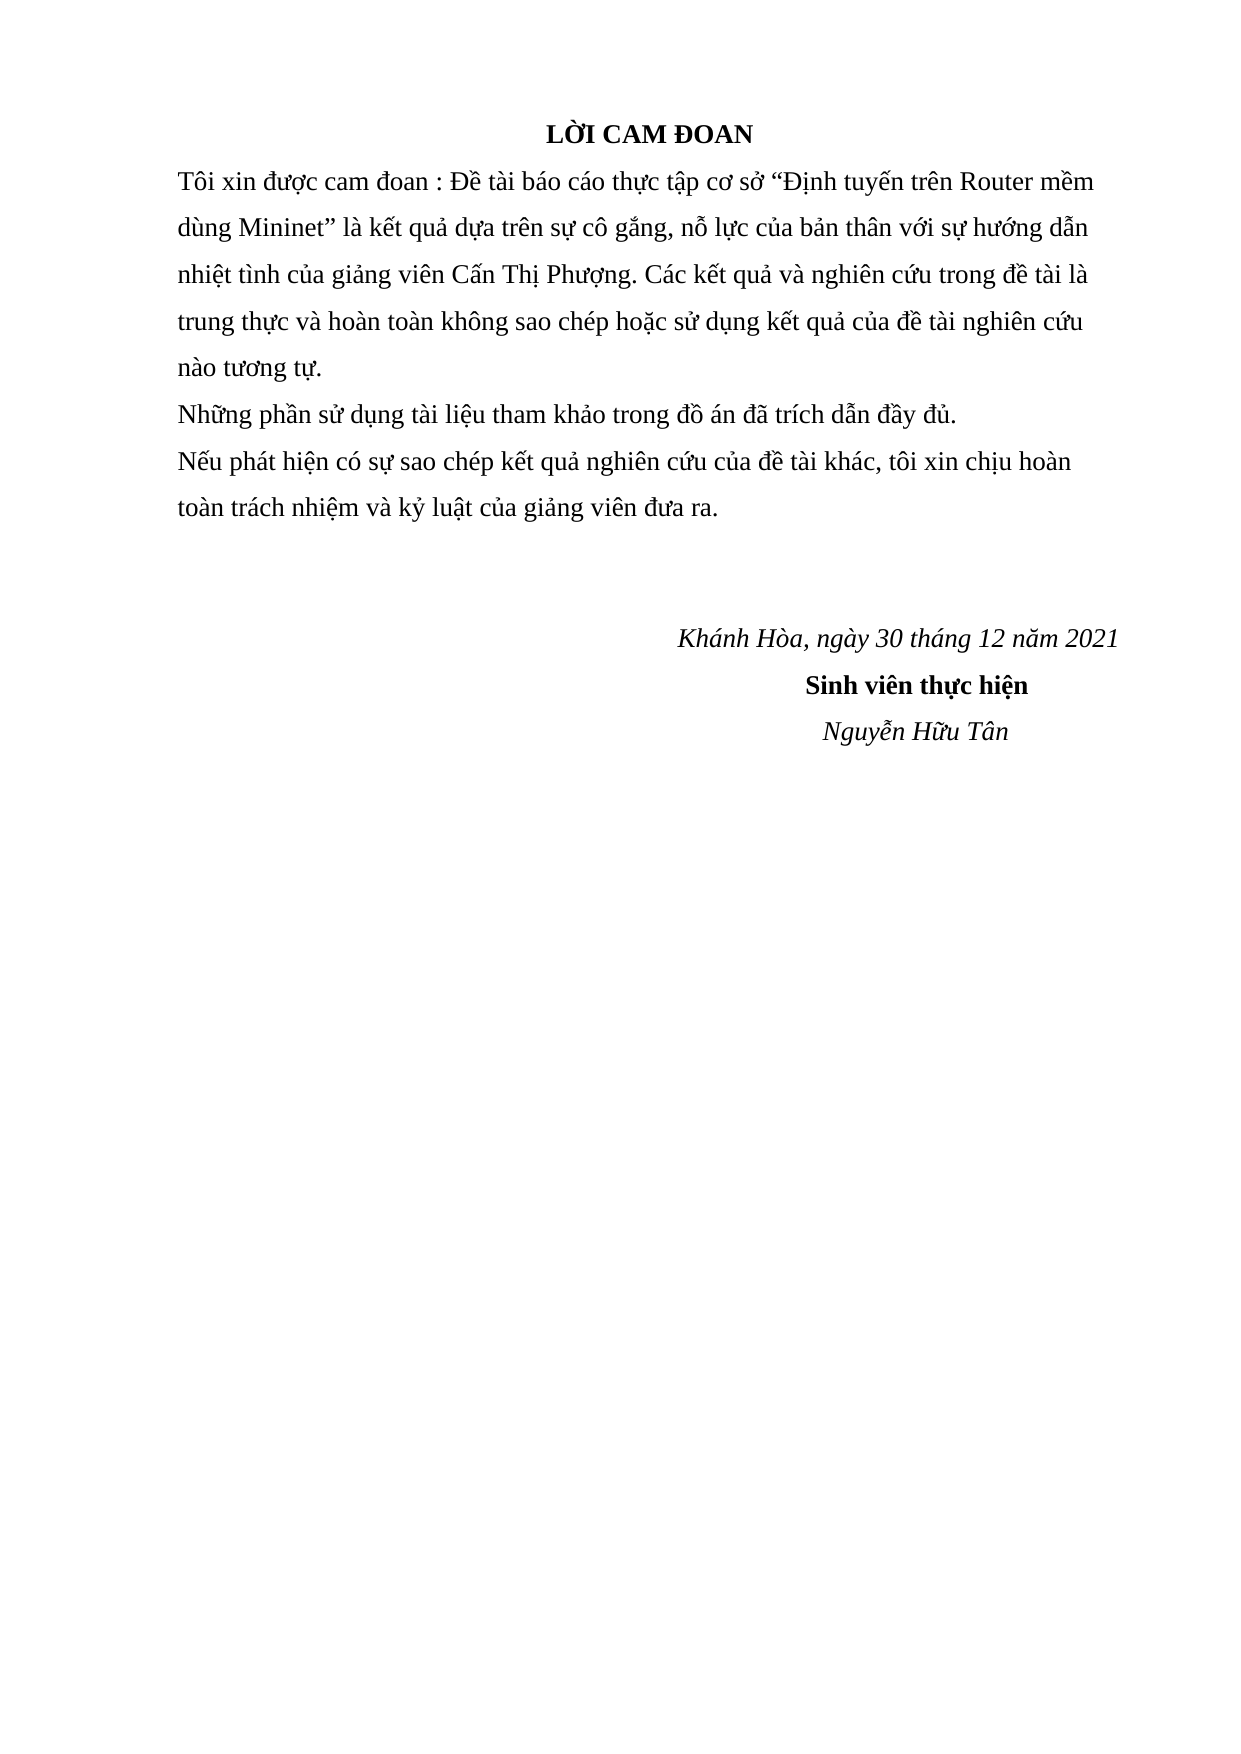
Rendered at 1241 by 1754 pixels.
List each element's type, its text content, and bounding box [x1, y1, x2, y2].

text Những phần sử dụng tài liệu tham khảo trong đồ án đã trích dẫn đầy đủ. [177, 398, 1122, 429]
text Sinh viên thực hiện [712, 669, 1122, 700]
text Tôi xin được cam đoan : Đề tài báo cáo thực tập cơ sở “Định tuyến trên Router mềm dùng Mininet” là kết quả dựa trên sự cô gắng, nỗ lực của bản thân với sự hướng dẫn nhiệt tình của giảng viên Cấn Thị Phượng. Các kết quả và nghiên cứu trong đề tài là trung thực và hoàn toàn không sao chép hoặc sử dụng kết quả của đề tài nghiên cứu nào tương tự. [177, 165, 1122, 383]
text Nếu phát hiện có sự sao chép kết quả nghiên cứu của đề tài khác, tôi xin chịu hoàn toàn trách nhiệm và kỷ luật của giảng viên đưa ra. [177, 445, 1122, 523]
text Nguyễn Hữu Tân [712, 715, 1122, 747]
text Khánh Hòa, ngày 30 tháng 12 năm 2021 [177, 622, 1122, 653]
text LỜI CAM ĐOAN [177, 118, 1122, 149]
